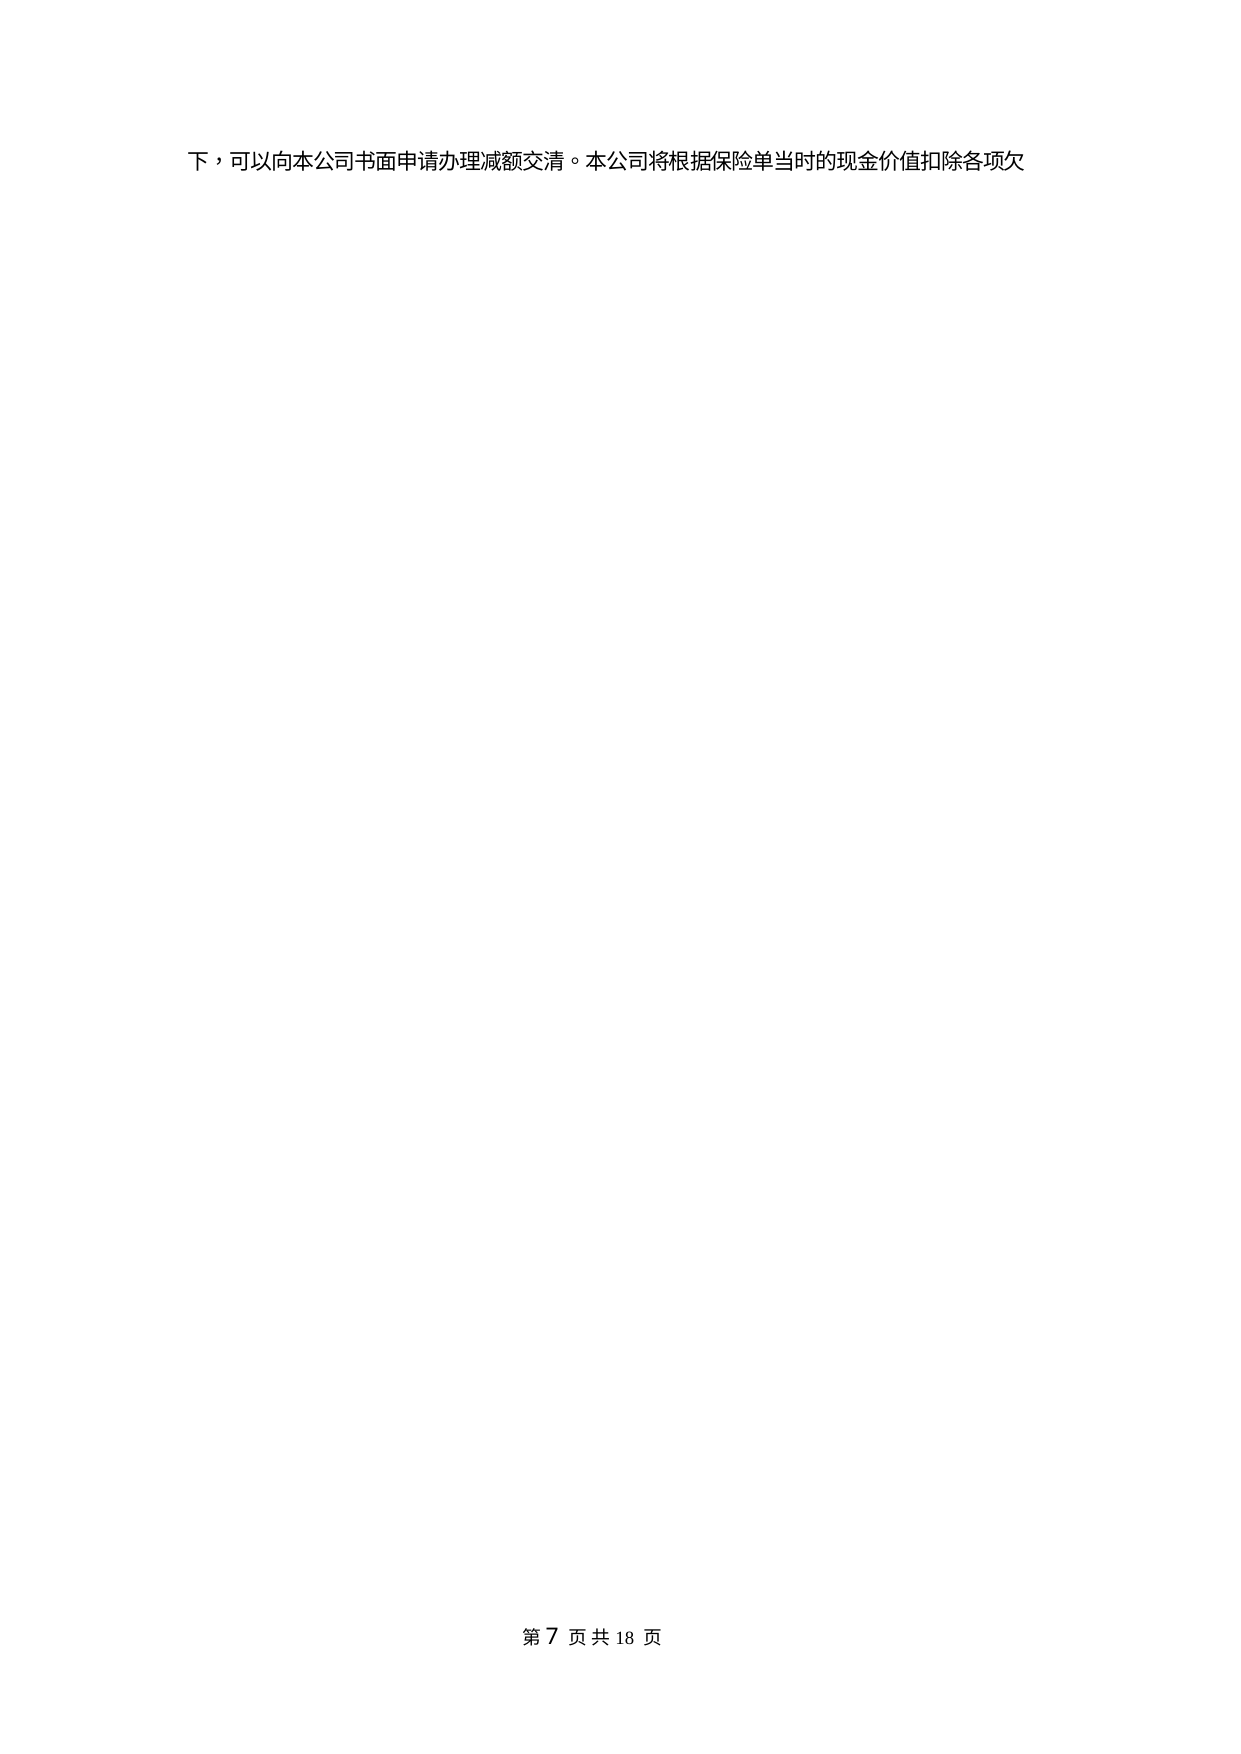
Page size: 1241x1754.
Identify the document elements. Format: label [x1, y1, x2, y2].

text [187, 146, 1054, 176]
